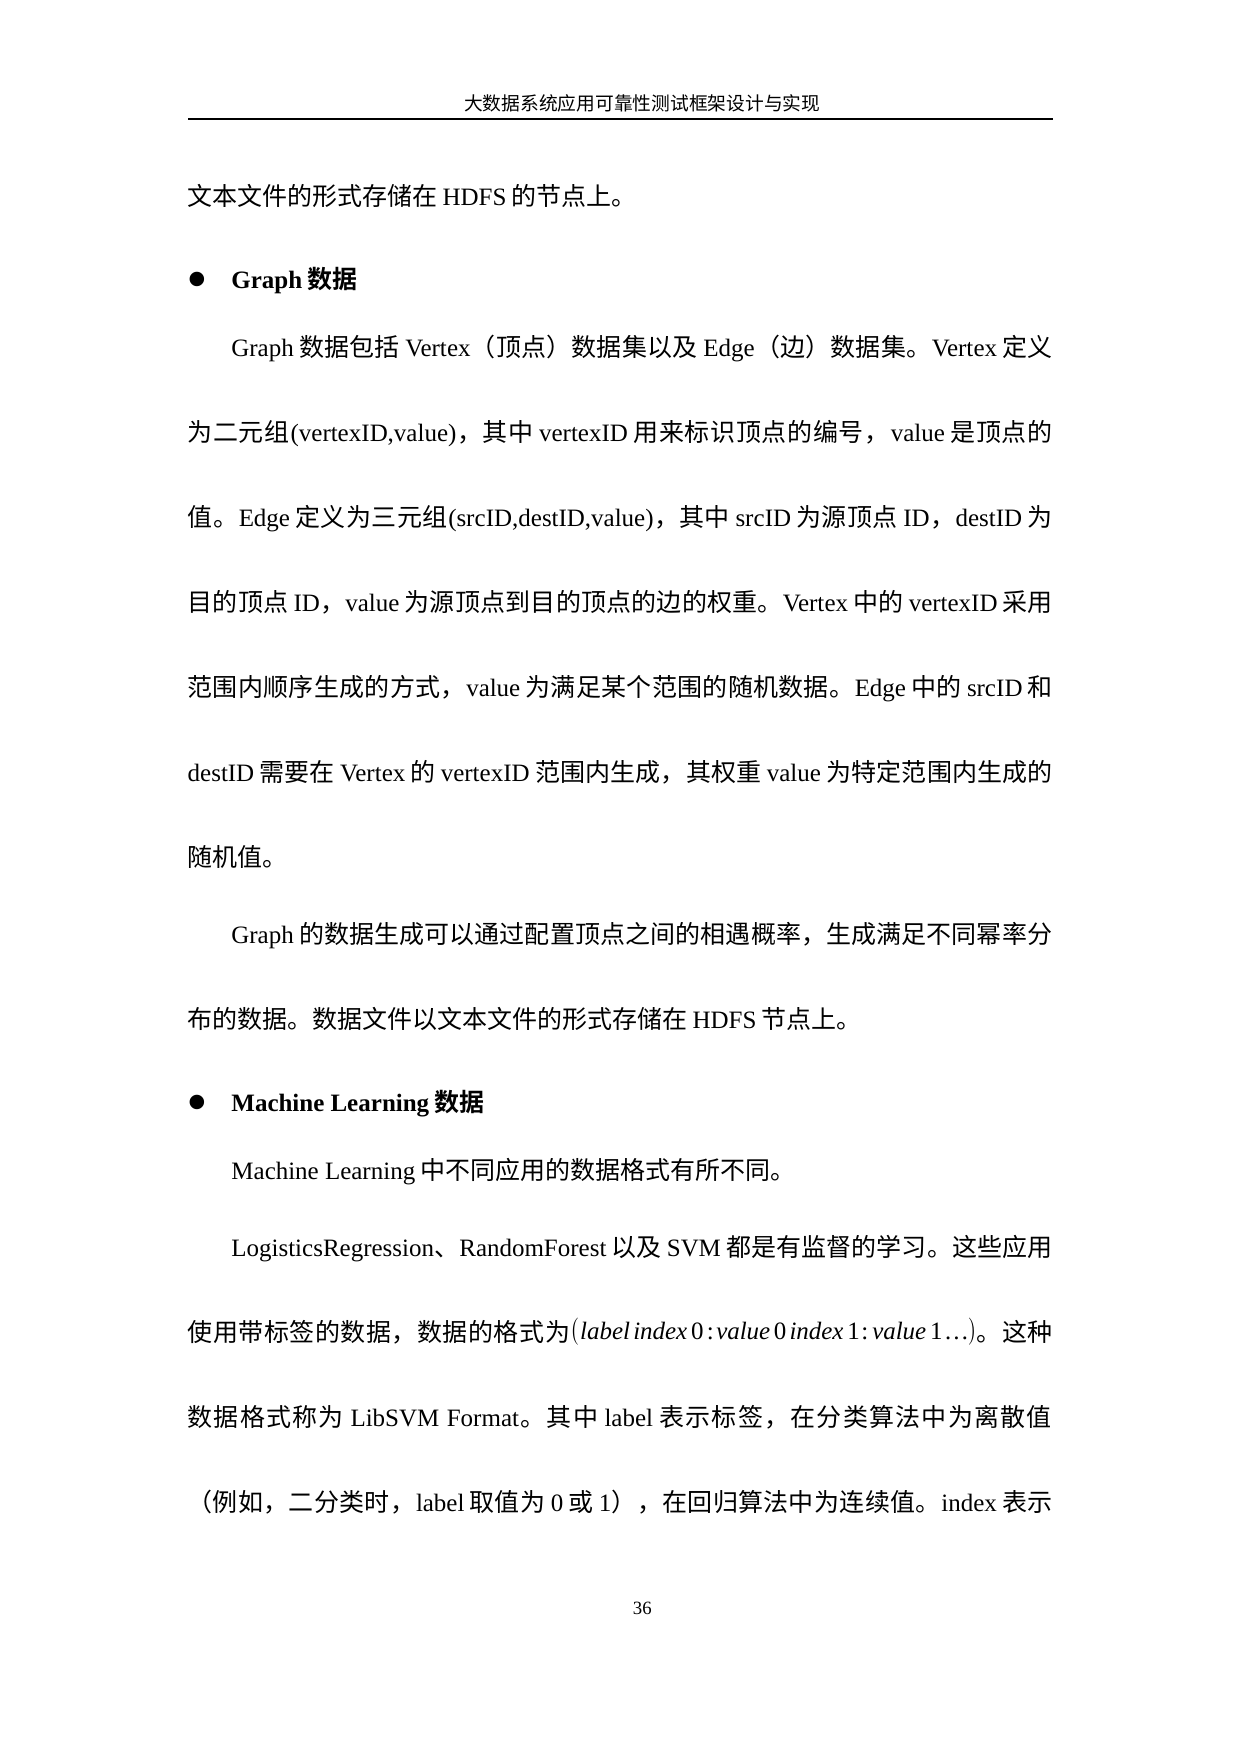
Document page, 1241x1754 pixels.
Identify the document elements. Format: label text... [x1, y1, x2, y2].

text Machine Learning中不同应用的数据格式有所不同。 [187, 1135, 1053, 1203]
text Graph数据包括Vertex（顶点）数据集以及Edge（边）数据集。Vertex定义为二元组(vertexID,value)，其中vertexID用来标识顶点的编号，value是顶点的值。Edge定义为三元组(srcID,destID,value)，其中srcID为源顶点ID，destID为目的顶点ID，value为源顶点到目的顶点的边的权重。Vertex中的vertexID采用范围内顺序生成的方式，value为满足某个范围的随机数据。Edge中的srcID和destID需要在Vertex的vertexID范围内生成，其权重value为特定范围内生成的随机值。 [187, 312, 1053, 889]
list Machine Learning数据 [187, 1067, 1053, 1135]
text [187, 1212, 1053, 1534]
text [187, 160, 1053, 228]
text Graph的数据生成可以通过配置顶点之间的相遇概率，生成满足不同幂率分布的数据。数据文件以文本文件的形式存储在HDFS节点上。 [187, 898, 1053, 1051]
list Graph数据 [187, 244, 1053, 312]
